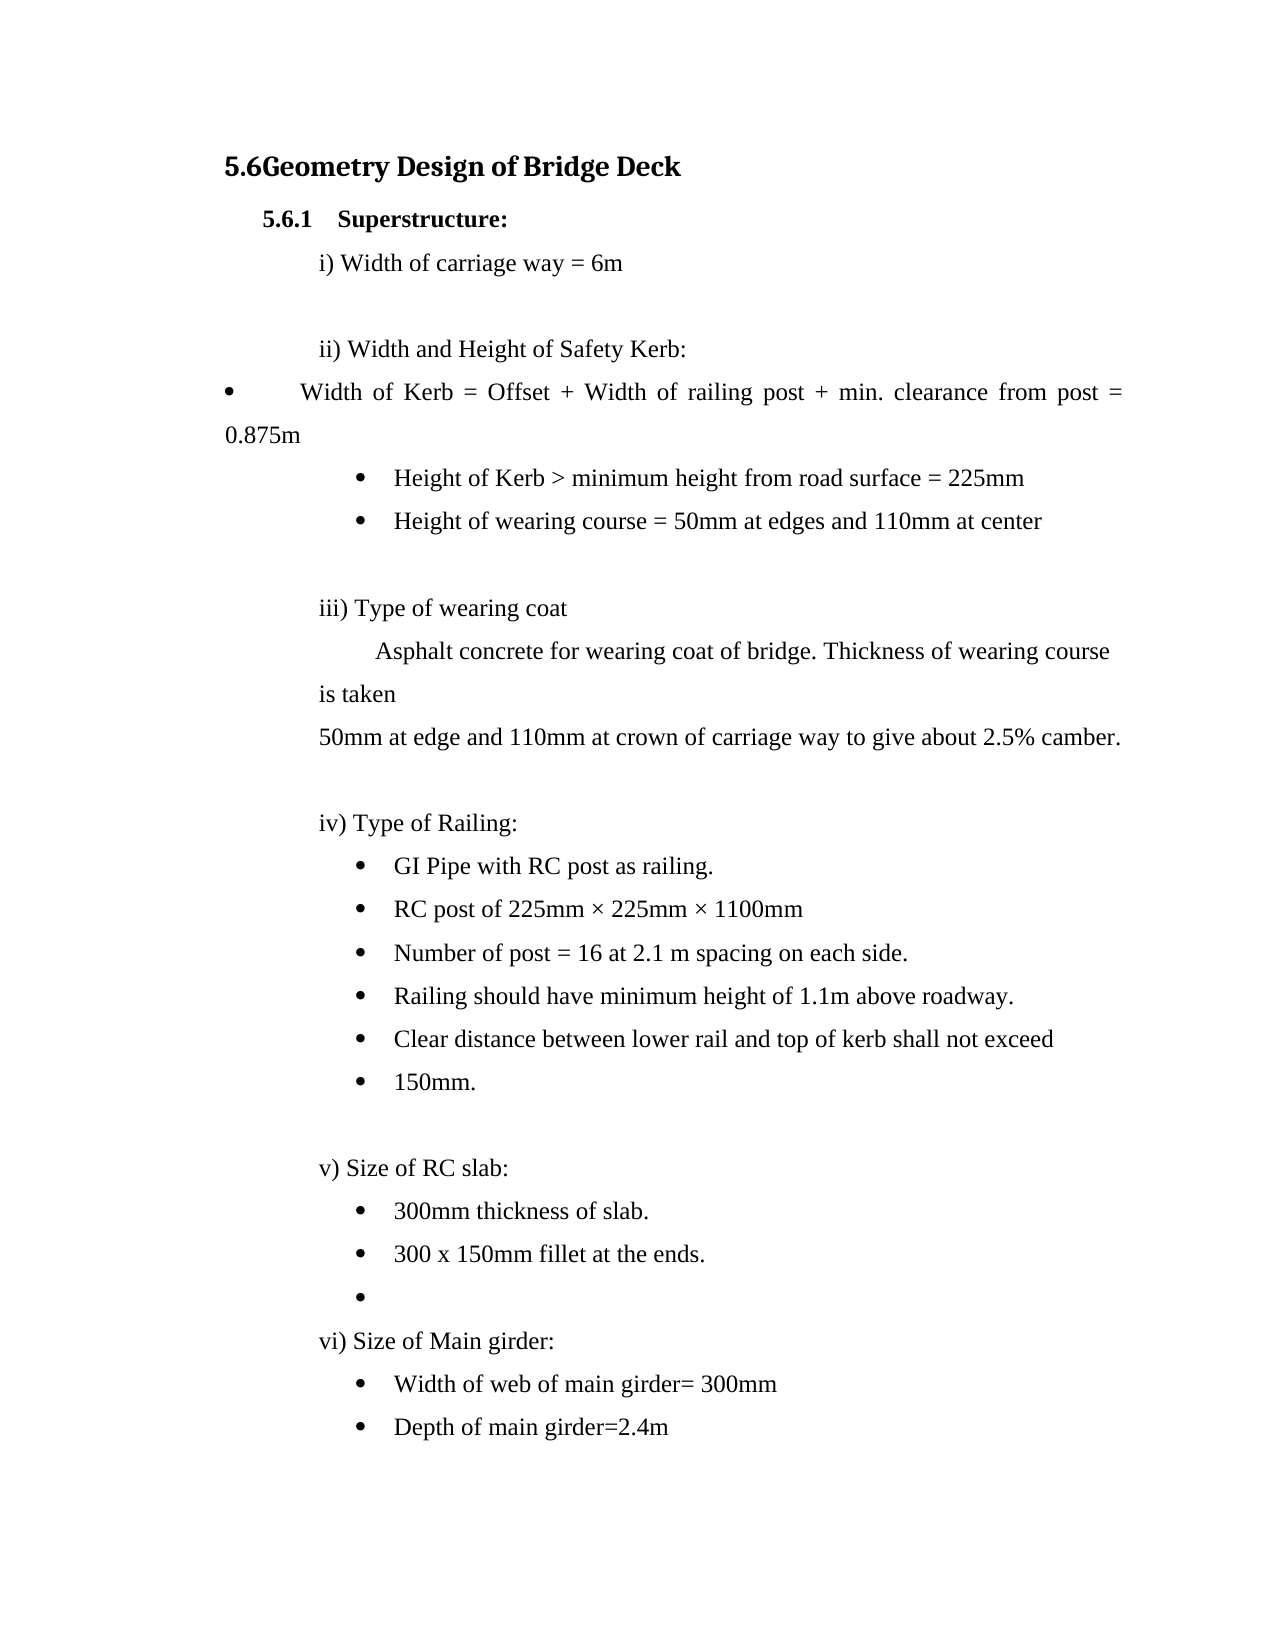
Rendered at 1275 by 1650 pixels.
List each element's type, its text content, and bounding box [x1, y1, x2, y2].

list 150mm. [356, 1067, 1125, 1096]
text ii) Width and Height of Safety Kerb: [319, 334, 1125, 363]
text vi) Size of Main girder: [319, 1326, 1125, 1354]
list Width of web of main girder= 300mm [356, 1369, 1125, 1398]
list 300 x 150mm fillet at the ends. [356, 1239, 1125, 1268]
list RC post of 225mm × 225mm × 1100mm [356, 894, 1125, 923]
list Width of Kerb = Offset + Width of railing post + min. clearance from post = 0.875m [225, 377, 1125, 449]
list Railing should have minimum height of 1.1m above roadway. [356, 981, 1125, 1009]
list Depth of main girder=2.4m [356, 1412, 1125, 1441]
list Height of wearing course = 50mm at edges and 110mm at center [356, 506, 1125, 535]
text iii) Type of wearing coat [319, 593, 1125, 621]
text v) Size of RC slab: [319, 1153, 1125, 1182]
text iv) Type of Railing: [319, 808, 1125, 837]
text Asphalt concrete for wearing coat of bridge. Thickness of wearing course is taken [319, 636, 1125, 708]
list Clear distance between lower rail and top of kerb shall not exceed [356, 1024, 1125, 1053]
subtitle Superstructure: [262, 204, 1125, 233]
subtitle Geometry Design of Bridge Deck [224, 150, 1125, 183]
list GI Pipe with RC post as railing. [356, 851, 1125, 880]
text 50mm at edge and 110mm at crown of carriage way to give about 2.5% camber. [319, 722, 1125, 751]
text i) Width of carriage way = 6m [319, 248, 1125, 276]
list 300mm thickness of slab. [356, 1196, 1125, 1225]
list Number of post = 16 at 2.1 m spacing on each side. [356, 938, 1125, 966]
list Height of Kerb > minimum height from road surface = 225mm [356, 463, 1125, 492]
